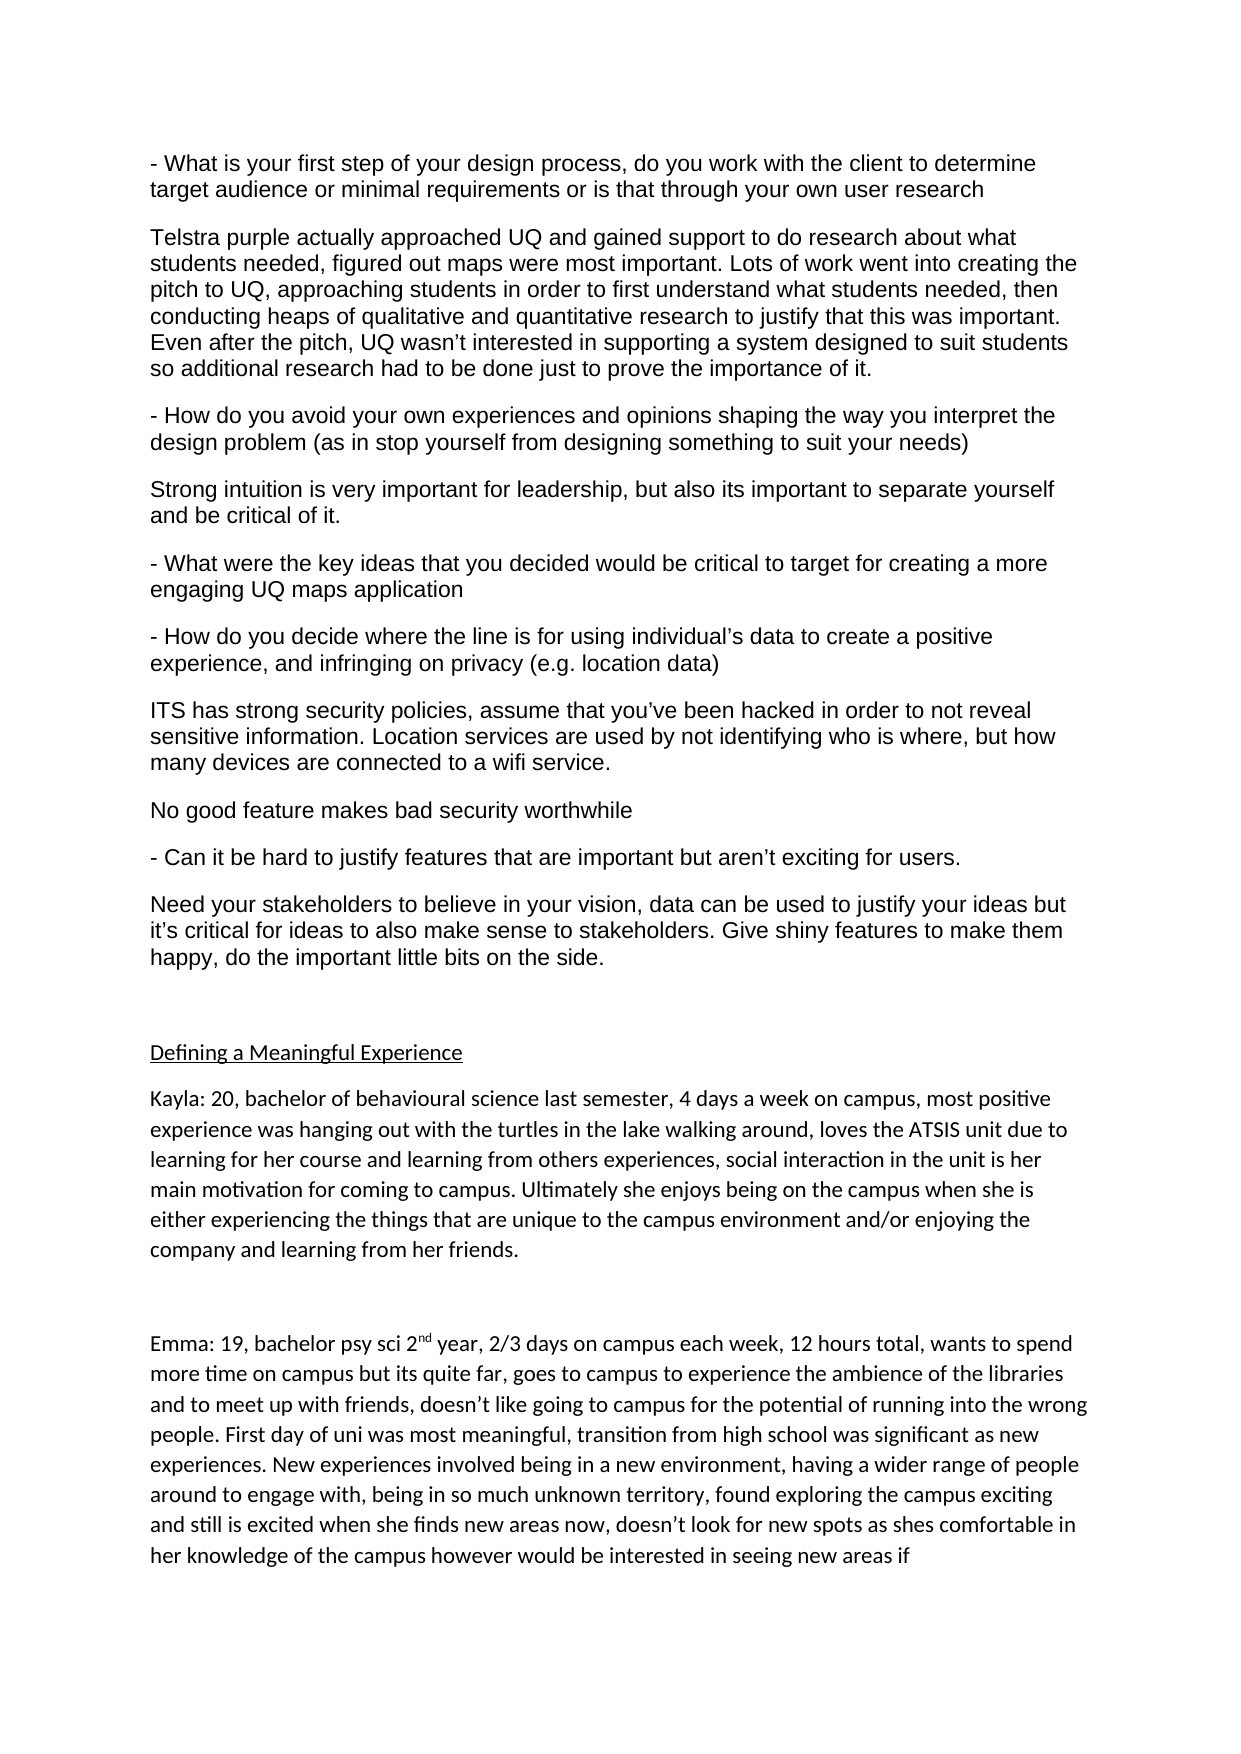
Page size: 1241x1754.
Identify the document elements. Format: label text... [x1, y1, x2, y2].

text - How do you avoid your own experiences and opinions shaping the way you interpret the design problem (as in stop yourself from designing something to suit your needs) [150, 402, 1090, 455]
text ITS has strong security policies, assume that you’ve been hacked in order to not reveal sensitive information. Location services are used by not identifying who is where, but how many devices are connected to a wifi service. [150, 697, 1090, 776]
text Kayla: 20, bachelor of behavioural science last semester, 4 days a week on campus, most positive experience was hanging out with the turtles in the lake walking around, loves the ATSIS unit due to learning for her course and learning from others experiences, social interaction in the unit is her main motivation for coming to campus. Ultimately she enjoys being on the campus when she is either experiencing the things that are unique to the campus environment and/or enjoying the company and learning from her friends. [150, 1084, 1090, 1264]
text - What were the key ideas that you decided would be critical to target for creating a more engaging UQ maps application [150, 549, 1090, 602]
text - What is your first step of your design process, do you work with the client to determine target audience or minimal requirements or is that through your own user research [150, 150, 1090, 203]
text - Can it be hard to justify features that are important but aren’t exciting for users. [150, 844, 1090, 870]
text Need your stakeholders to believe in your vision, data can be used to justify your ideas but it’s critical for ideas to also make sense to stakeholders. Give shiny features to make them happy, do the important little bits on the side. [150, 891, 1090, 970]
text - How do you decide where the line is for using individual’s data to create a positive experience, and infringing on privacy (e.g. location data) [150, 623, 1090, 676]
text Strong intuition is very important for leadership, but also its important to separate yourself and be critical of it. [150, 476, 1090, 529]
text Defining a Meaningful Experience [150, 1038, 1090, 1066]
text No good feature makes bad security worthwhile [150, 797, 1090, 823]
text Telstra purple actually approached UQ and gained support to do research about what students needed, figured out maps were most important. Lots of work went into creating the pitch to UQ, approaching students in order to first understand what students needed, then conducting heaps of qualitative and quantitative research to justify that this was important. Even after the pitch, UQ wasn’t interested in supporting a system designed to suit students so additional research had to be done just to prove the importance of it. [150, 223, 1090, 382]
